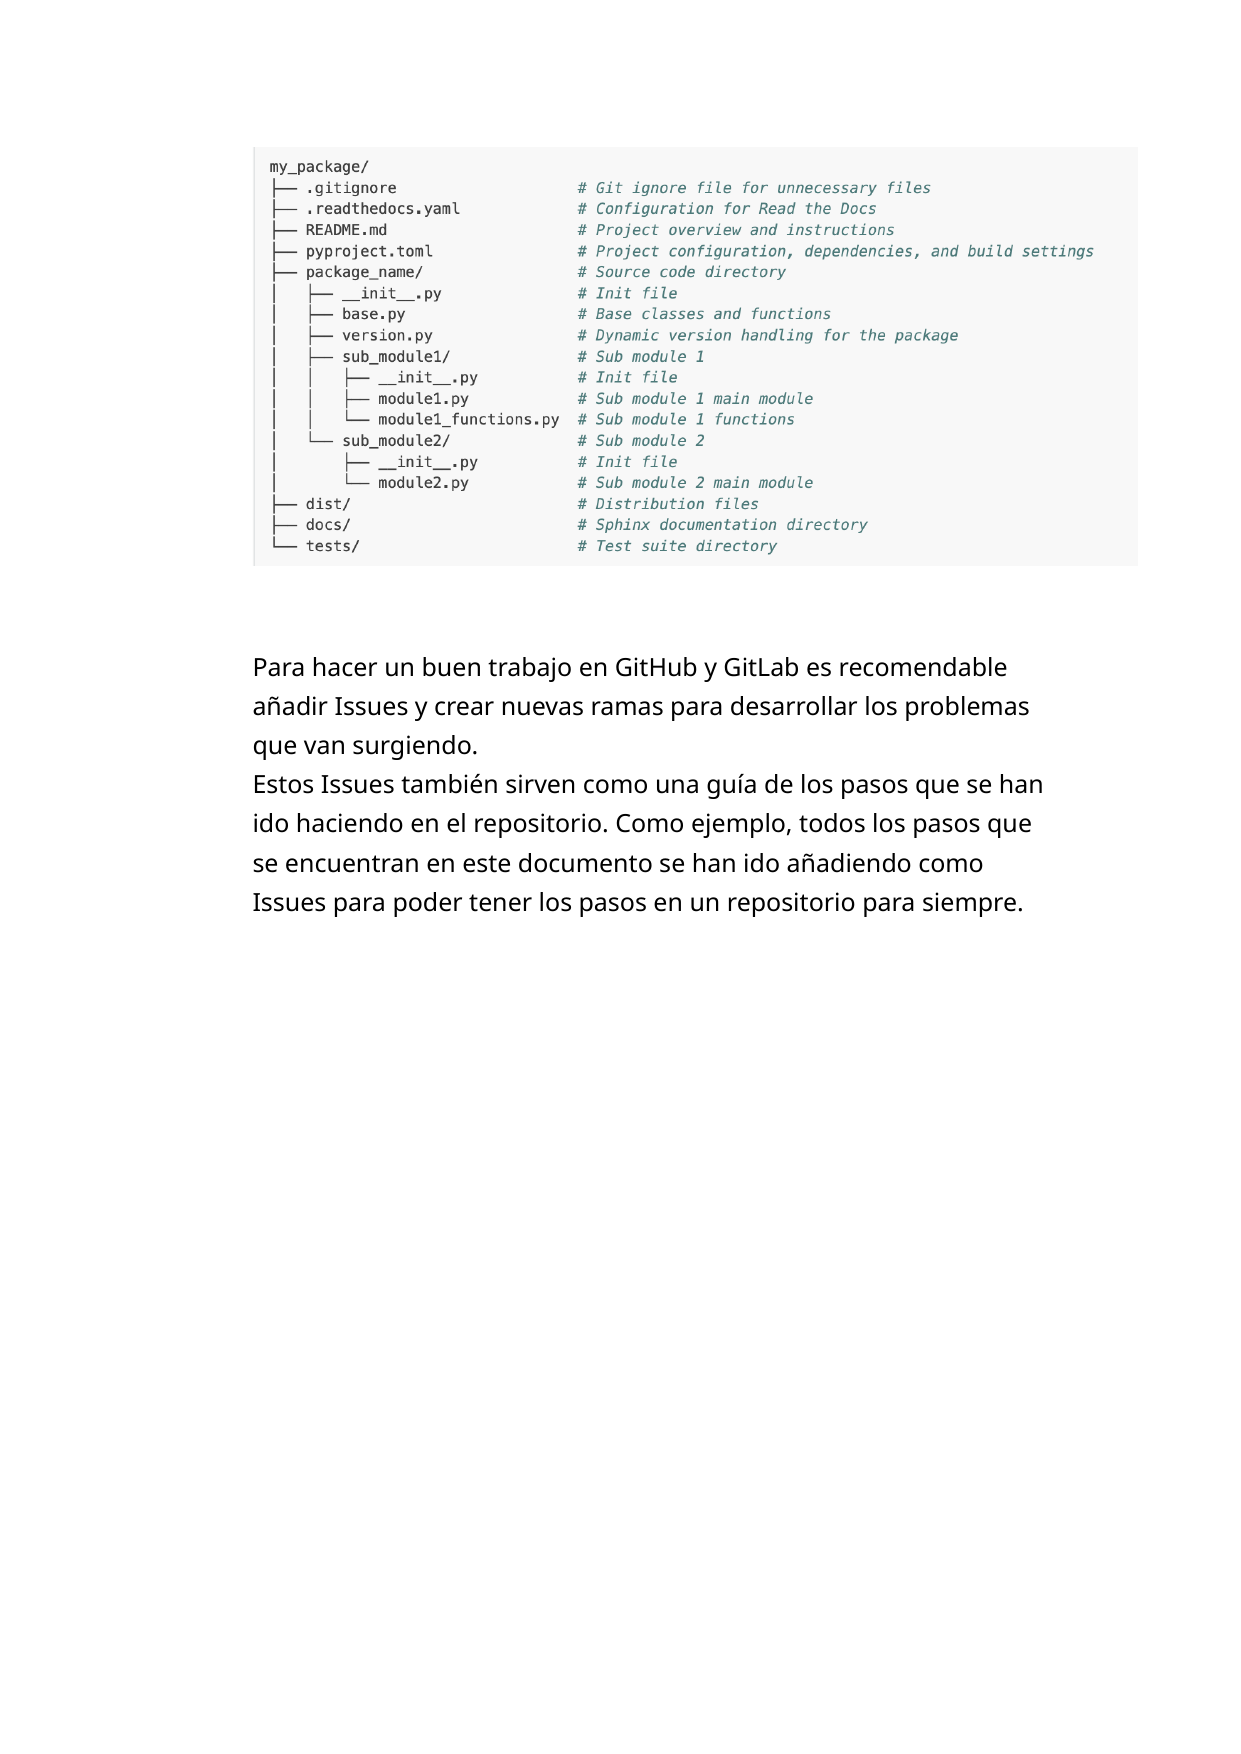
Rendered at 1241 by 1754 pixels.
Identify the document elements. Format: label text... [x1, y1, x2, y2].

list Estos Issues también sirven como una guía de los pasos que se han ido haciendo en el repositorio. Como ejemplo, todos los pasos que se encuentran en este documento se han ido añadiendo como Issues para poder tener los pasos en un repositorio para siempre. [252, 767, 1063, 918]
picture [252, 147, 1138, 566]
list Para hacer un buen trabajo en GitHub y GitLab es recomendable añadir Issues y crear nuevas ramas para desarrollar los problemas que van surgiendo. [252, 649, 1063, 762]
